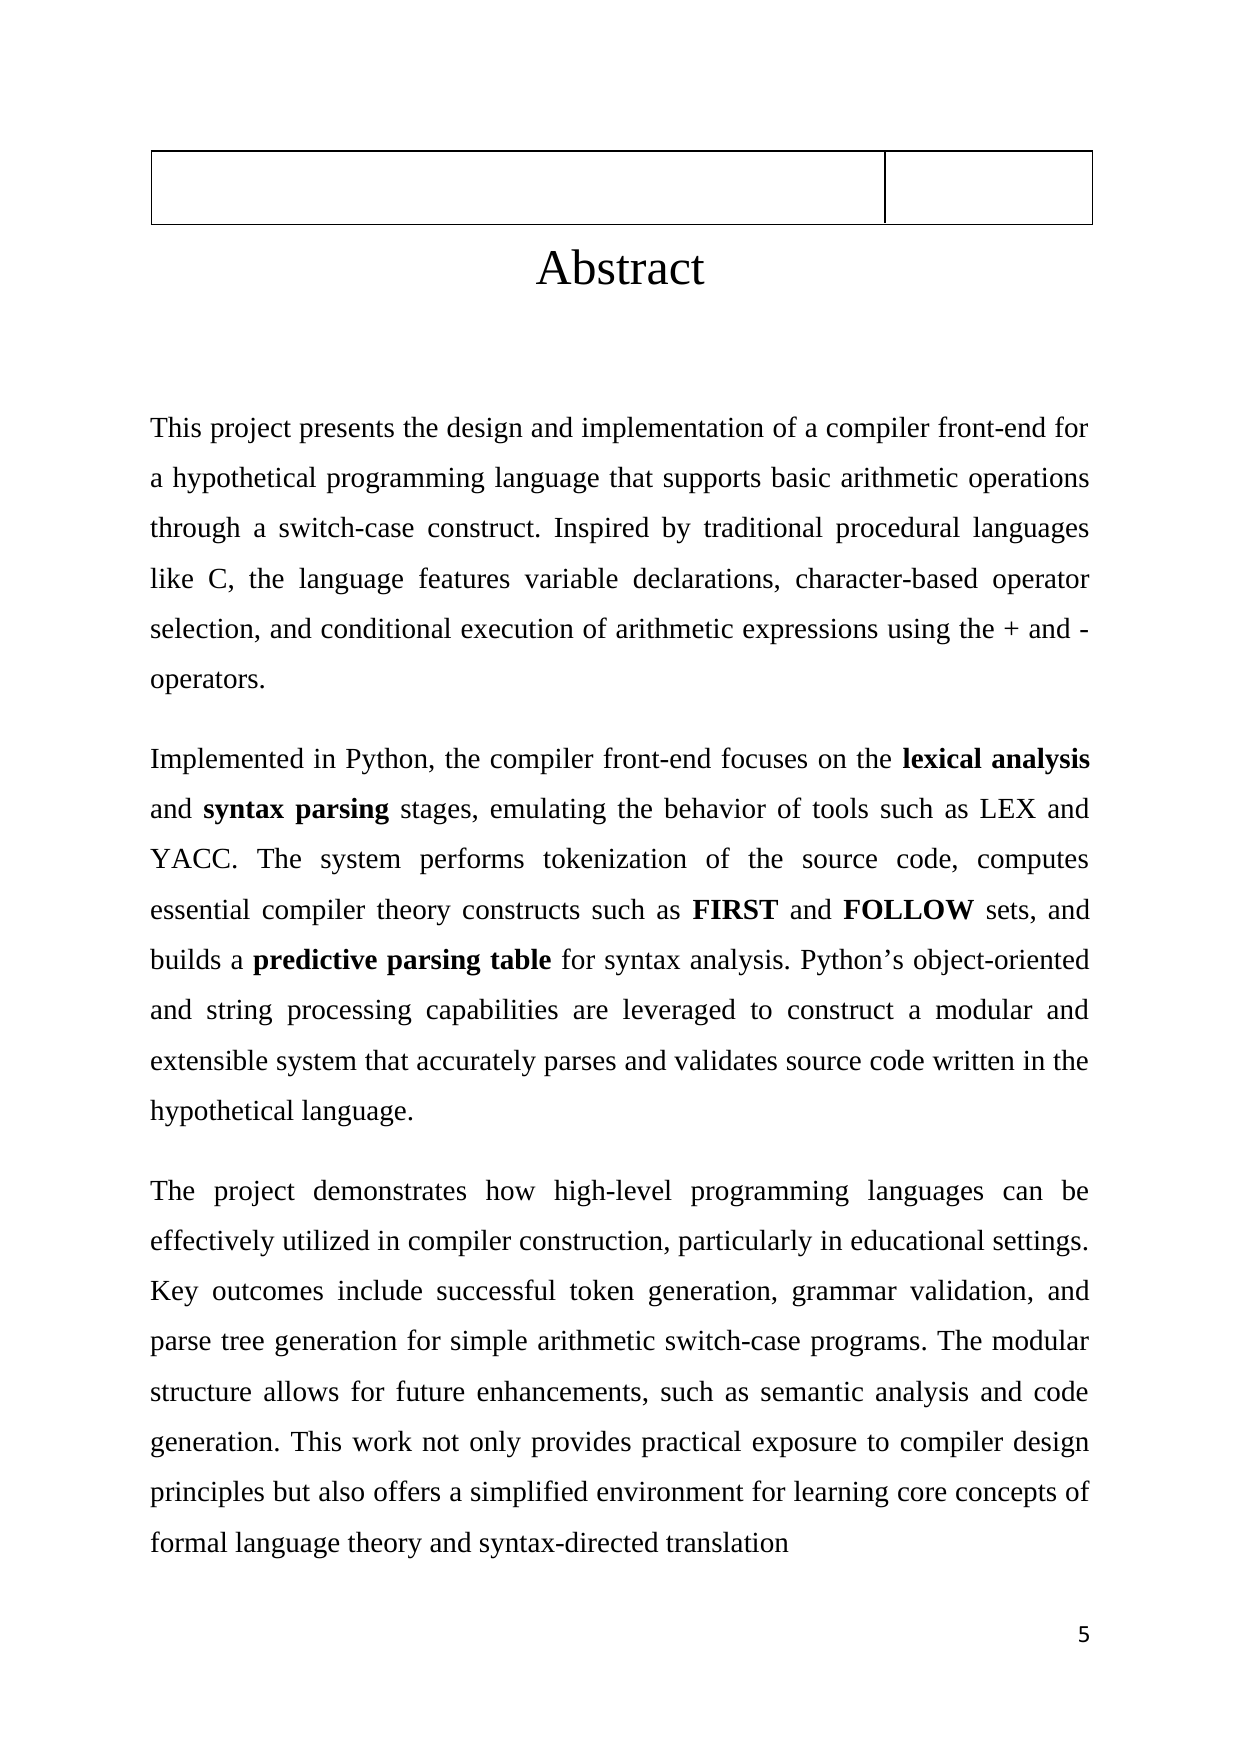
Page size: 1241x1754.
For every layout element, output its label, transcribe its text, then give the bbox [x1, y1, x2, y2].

text This project presents the design and implementation of a compiler front-end for a hypothetical programming language that supports basic arithmetic operations through a switch-case construct. Inspired by traditional procedural languages like C, the language features variable declarations, character-based operator selection, and conditional execution of arithmetic expressions using the + and - operators. [150, 410, 1090, 695]
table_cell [152, 152, 884, 223]
text The project demonstrates how high-level programming languages can be effectively utilized in compiler construction, particularly in educational settings. Key outcomes include successful token generation, grammar validation, and parse tree generation for simple arithmetic switch-case programs. The modular structure allows for future enhancements, such as semantic analysis and code generation. This work not only provides practical exposure to compiler design principles but also offers a simplified environment for learning core concepts of formal language theory and syntax-directed translation [150, 1173, 1090, 1558]
text Implemented in Python, the compiler front-end focuses on the lexical analysis and syntax parsing stages, emulating the behavior of tools such as LEX and YACC. The system performs tokenization of the source code, computes essential compiler theory constructs such as FIRST and FOLLOW sets, and builds a predictive parsing table for syntax analysis. Python’s object-oriented and string processing capabilities are leveraged to construct a modular and extensible system that accurately parses and validates source code written in the hypothetical language. [150, 741, 1090, 1127]
table_cell 17 [886, 152, 1092, 223]
text Abstract [150, 237, 1090, 295]
